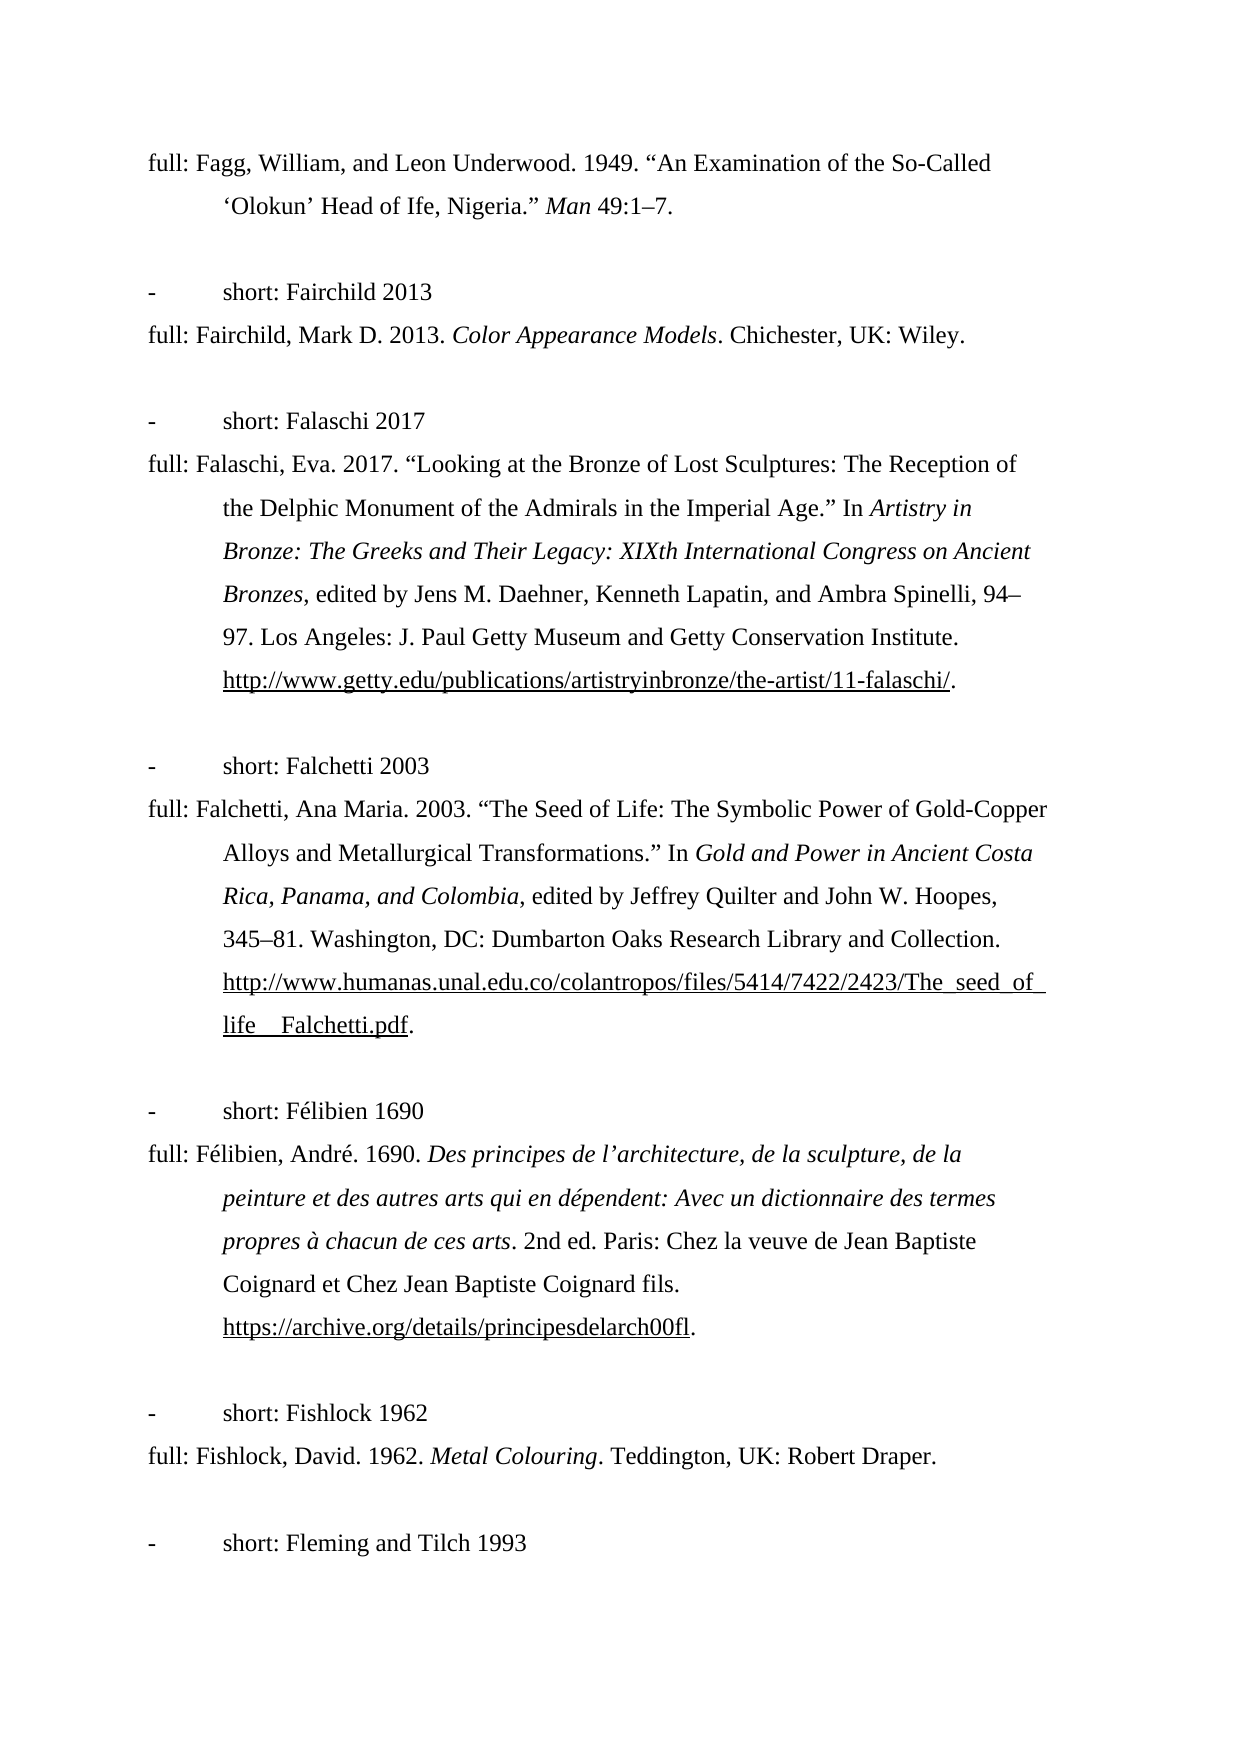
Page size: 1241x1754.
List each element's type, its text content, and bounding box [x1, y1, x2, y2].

text - short: Fleming and Tilch 1993 [148, 1528, 1048, 1556]
text - short: Falchetti 2003 [148, 751, 1048, 780]
text full: Félibien, André. 1690. Des principes de l’architecture, de la sculpture, de la peinture et des autres arts qui en dépendent: Avec un dictionnaire des termes propres à chacun de ces arts. 2nd ed. Paris: Chez la veuve de Jean Baptiste Coignard et Chez Jean Baptiste Coignard fils. https://archive.org/details/principesdelarch00fl. [148, 1139, 1048, 1341]
text - short: Falaschi 2017 [148, 406, 1048, 435]
text full: Falchetti, Ana Maria. 2003. “The Seed of Life: The Symbolic Power of Gold-Copper Alloys and Metallurgical Transformations.” In Gold and Power in Ancient Costa Rica, Panama, and Colombia, edited by Jeffrey Quilter and John W. Hoopes, 345–81. Washington, DC: Dumbarton Oaks Research Library and Collection. http://www.humanas.unal.edu.co/colantropos/files/5414/7422/2423/The_seed_of_life__Falchetti.pdf. [148, 794, 1048, 1039]
text - short: Fishlock 1962 [148, 1398, 1048, 1427]
text full: Falaschi, Eva. 2017. “Looking at the Bronze of Lost Sculptures: The Reception of the Delphic Monument of the Admirals in the Imperial Age.” In Artistry in Bronze: The Greeks and Their Legacy: XIXth International Congress on Ancient Bronzes, edited by Jens M. Daehner, Kenneth Lapatin, and Ambra Spinelli, 94–97. Los Angeles: J. Paul Getty Museum and Getty Conservation Institute. http://www.getty.edu/publications/artistryinbronze/the-artist/11-falaschi/. [148, 449, 1048, 694]
text full: Fagg, William, and Leon Underwood. 1949. “An Examination of the So-Called ‘Olokun’ Head of Ife, Nigeria.” Man 49:1–7. [148, 148, 1048, 219]
text - short: Félibien 1690 [148, 1096, 1048, 1125]
text full: Fishlock, David. 1962. Metal Colouring. Teddington, UK: Robert Draper. [148, 1441, 1048, 1470]
text full: Fairchild, Mark D. 2013. Color Appearance Models. Chichester, UK: Wiley. [148, 320, 1048, 349]
text - short: Fairchild 2013 [148, 277, 1048, 306]
